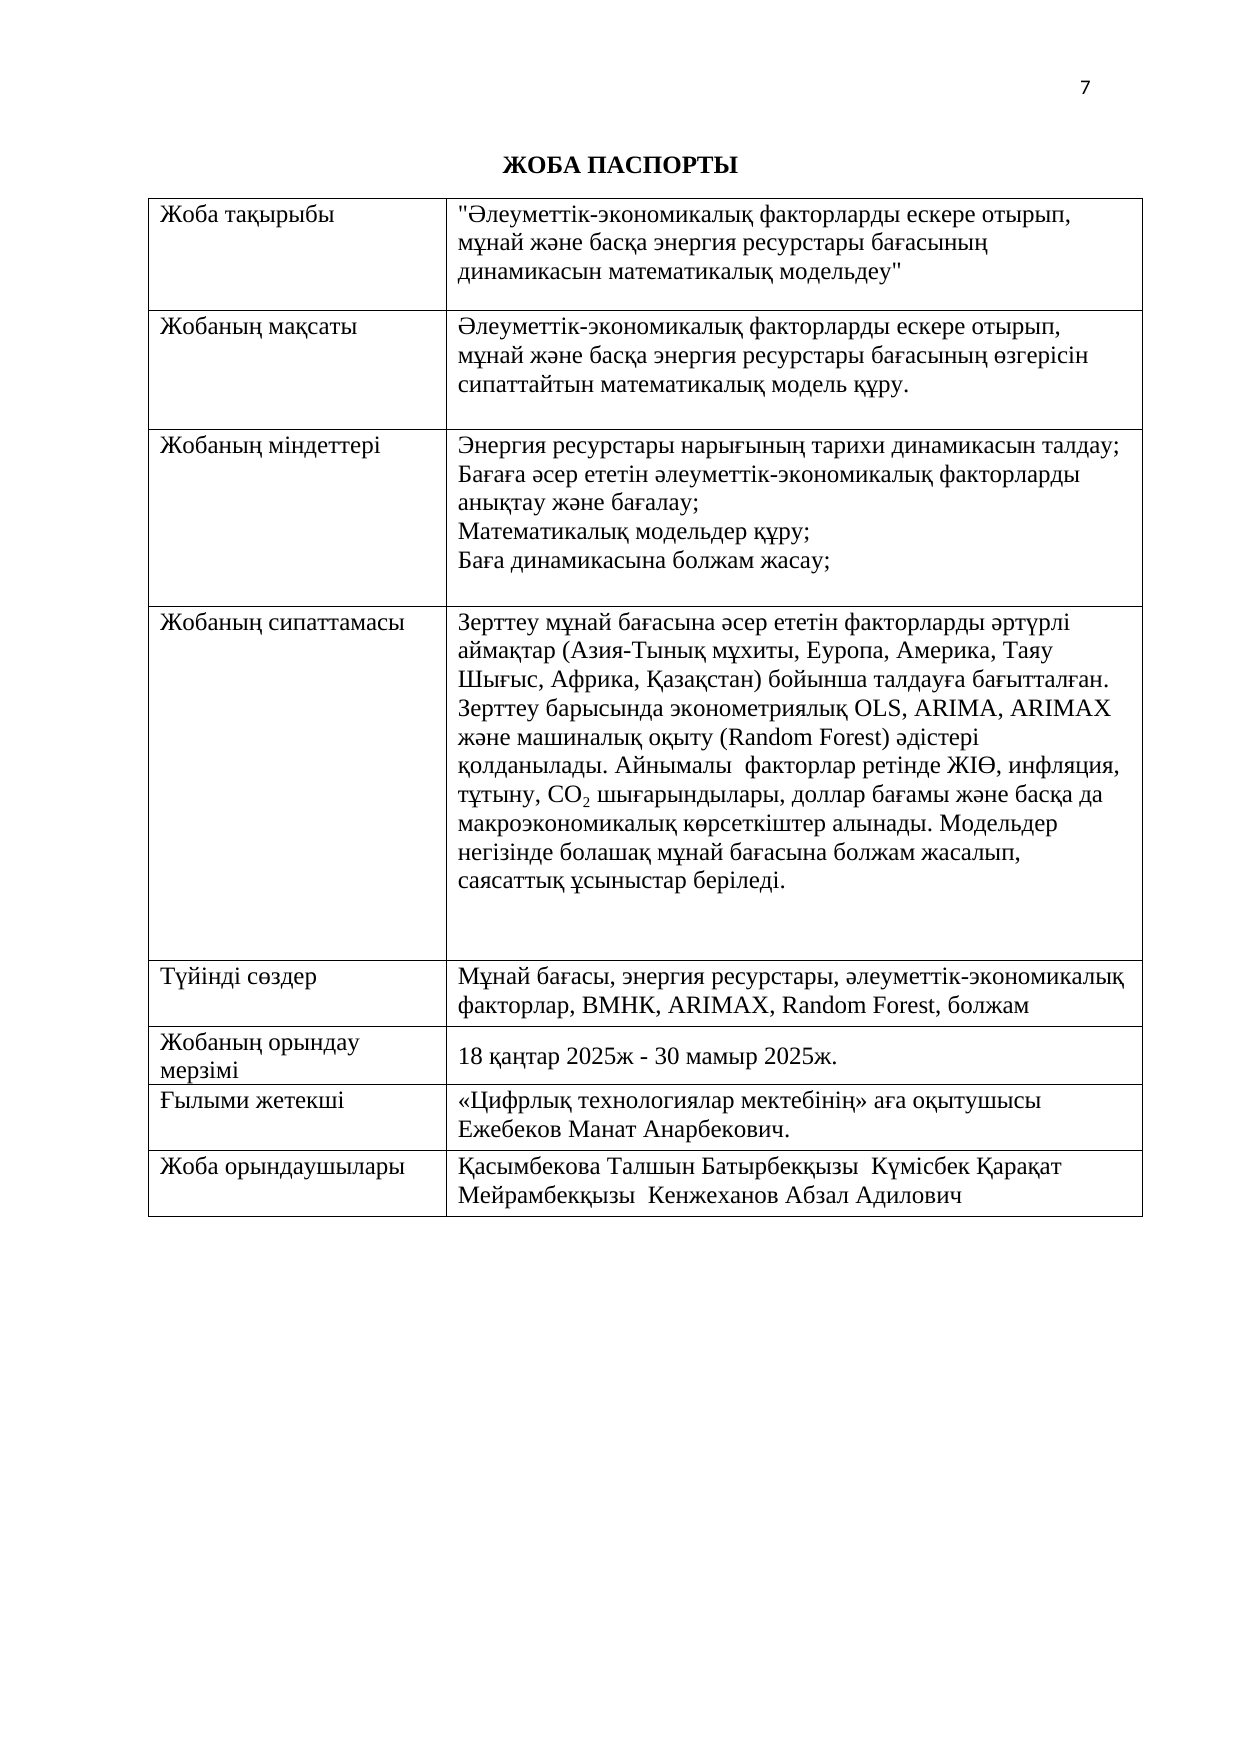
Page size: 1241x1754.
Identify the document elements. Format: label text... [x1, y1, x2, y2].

table_cell Жоба орындаушылары [149, 1151, 446, 1216]
table_cell Жобаның орындау мерзімі [149, 1027, 446, 1084]
table_cell Зерттеу мұнай бағасына әсер ететін факторларды әртүрлі аймақтар (Азия-Тынық мұхиты, Еуропа, Америка, Таяу Шығыс, Африка, Қазақстан) бойынша талдауға бағытталған. Зерттеу барысында эконометриялық OLS, ARIMA, ARIMAX және машиналық оқыту (Random Forest) әдістері қолданылады. Айнымалы факторлар ретінде ЖІӨ, инфляция, тұтыну, CO₂ шығарындылары, доллар бағамы және басқа да макроэкономикалық көрсеткіштер алынады. Модельдер негізінде болашақ мұнай бағасына болжам жасалып, саясаттық ұсыныстар беріледі. [447, 607, 1142, 960]
table_cell 18 қаңтар 2025ж - 30 мамыр 2025ж. [447, 1027, 1142, 1084]
table_cell «Цифрлық технологиялар мектебінің» аға оқытушысы Ежебеков Манат Анарбекович. [447, 1085, 1142, 1150]
table_cell Ғылыми жетекші [149, 1085, 446, 1150]
table_header "Әлеуметтік-экономикалық факторларды ескере отырып, мұнай және басқа энергия ресурстары бағасының динамикасын математикалық модельдеу" [447, 199, 1142, 310]
table_cell Жобаның міндеттері [149, 430, 446, 606]
table_header Жоба тақырыбы [149, 199, 446, 310]
table_cell Энергия ресурстары нарығының тарихи динамикасын талдау; Бағаға әсер ететін әлеуметтік-экономикалық факторларды анықтау және бағалау; Математикалық модельдер құру; Баға динамикасына болжам жасау; [447, 430, 1142, 606]
table_cell Түйінді сөздер [149, 961, 446, 1026]
table_cell Жобаның сипаттамасы [149, 607, 446, 960]
table_cell Мұнай бағасы, энергия ресурстары, әлеуметтік-экономикалық факторлар, ВМНК, ARIMAX, Random Forest, болжам [447, 961, 1142, 1026]
table_cell Жобаның мақсаты [149, 311, 446, 429]
table_cell Әлеуметтік-экономикалық факторларды ескере отырып, мұнай және басқа энергия ресурстары бағасының өзгерісін сипаттайтын математикалық модель құру. [447, 311, 1142, 429]
text ЖОБА ПАСПОРТЫ [150, 150, 1090, 179]
table_cell Қасымбекова Талшын Батырбекқызы Күмісбек Қарақат Мейрамбекқызы Кенжеханов Абзал Адилович [447, 1151, 1142, 1216]
